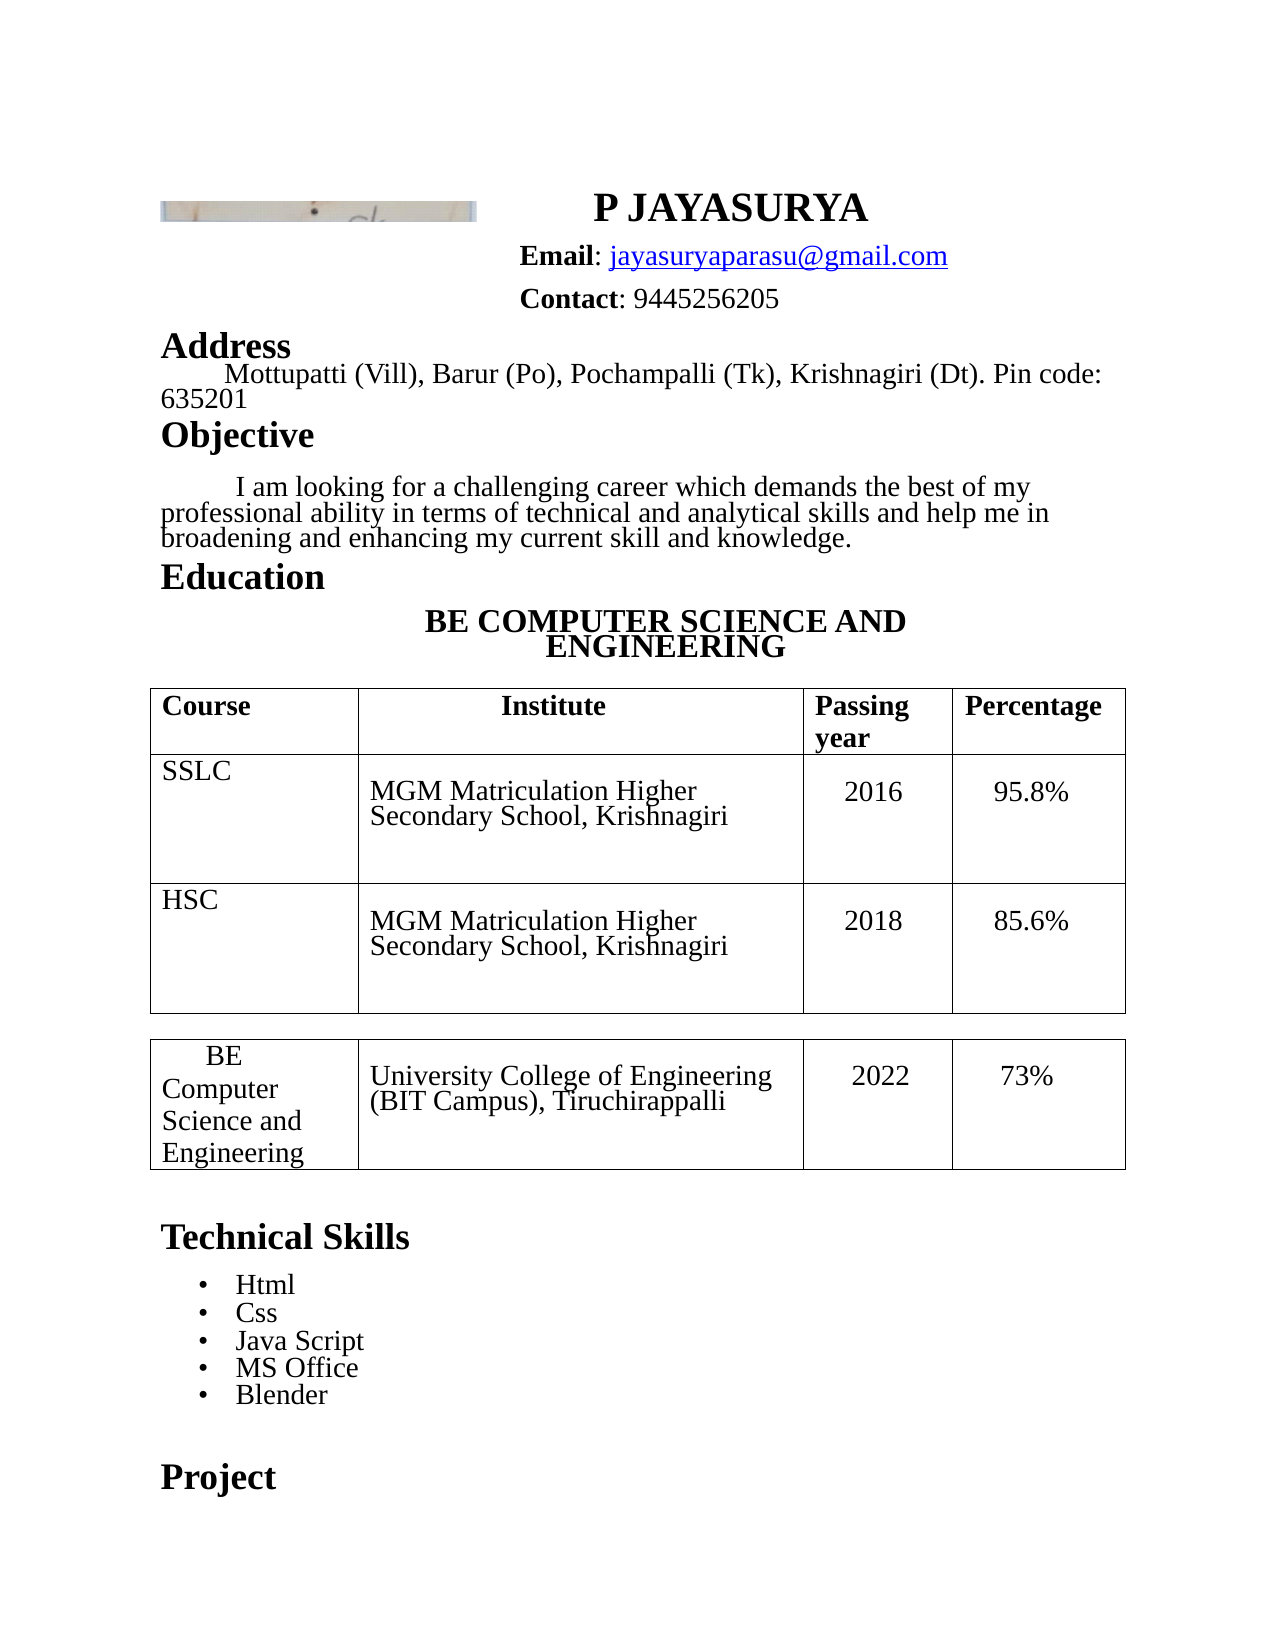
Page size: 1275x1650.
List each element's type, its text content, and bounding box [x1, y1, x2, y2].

text Technical Skills [160, 1229, 1125, 1254]
table_cell HSC [151, 884, 358, 1013]
table_header Course [151, 689, 358, 754]
table_cell 2016 [804, 755, 952, 883]
table_header Institute [359, 689, 803, 754]
list Blender [198, 1385, 1125, 1410]
text Email: jayasuryaparasu@gmail.com [801, 246, 1125, 271]
text Email: jayasuryaparasu@gmail.com [160, 246, 807, 271]
list Html [198, 1274, 1125, 1299]
table_header 2022 [804, 1040, 952, 1169]
table_header BE Computer Science and Engineering [151, 1040, 358, 1169]
text BE COMPUTER SCIENCE AND ENGINEERING [308, 613, 1023, 663]
table_header 73% [953, 1040, 1125, 1169]
text P JAYASURYA [160, 202, 1125, 227]
table_cell SSLC [151, 755, 358, 883]
text Mottupatti (Vill), Barur (Po), Pochampalli (Tk), Krishnagiri (Dt). Pin code: 635201 [160, 364, 1125, 414]
table_cell 85.6% [953, 884, 1125, 1013]
table_header Passing year [804, 689, 952, 754]
table_cell 2018 [804, 884, 952, 1013]
list Java Script [198, 1330, 1125, 1355]
text Education [160, 569, 1125, 594]
table_header University College of Engineering (BIT Campus), Tiruchirappalli [359, 1040, 803, 1169]
table_cell 95.8% [953, 755, 1125, 883]
list Css [198, 1302, 1125, 1327]
list MS Office [198, 1357, 1125, 1382]
table_cell MGM Matriculation Higher Secondary School, Krishnagiri [359, 884, 803, 1013]
text Contact: 9445256205 [160, 289, 1125, 314]
table_header Percentage [953, 689, 1125, 754]
text Objective [160, 414, 1125, 456]
table_cell MGM Matriculation Higher Secondary School, Krishnagiri [359, 755, 803, 883]
text I am looking for a challenging career which demands the best of my professional ability in terms of technical and analytical skills and help me in broadening and enhancing my current skill and knowledge. [160, 475, 1125, 553]
text Address [160, 339, 1125, 364]
text Project [160, 1469, 1125, 1494]
